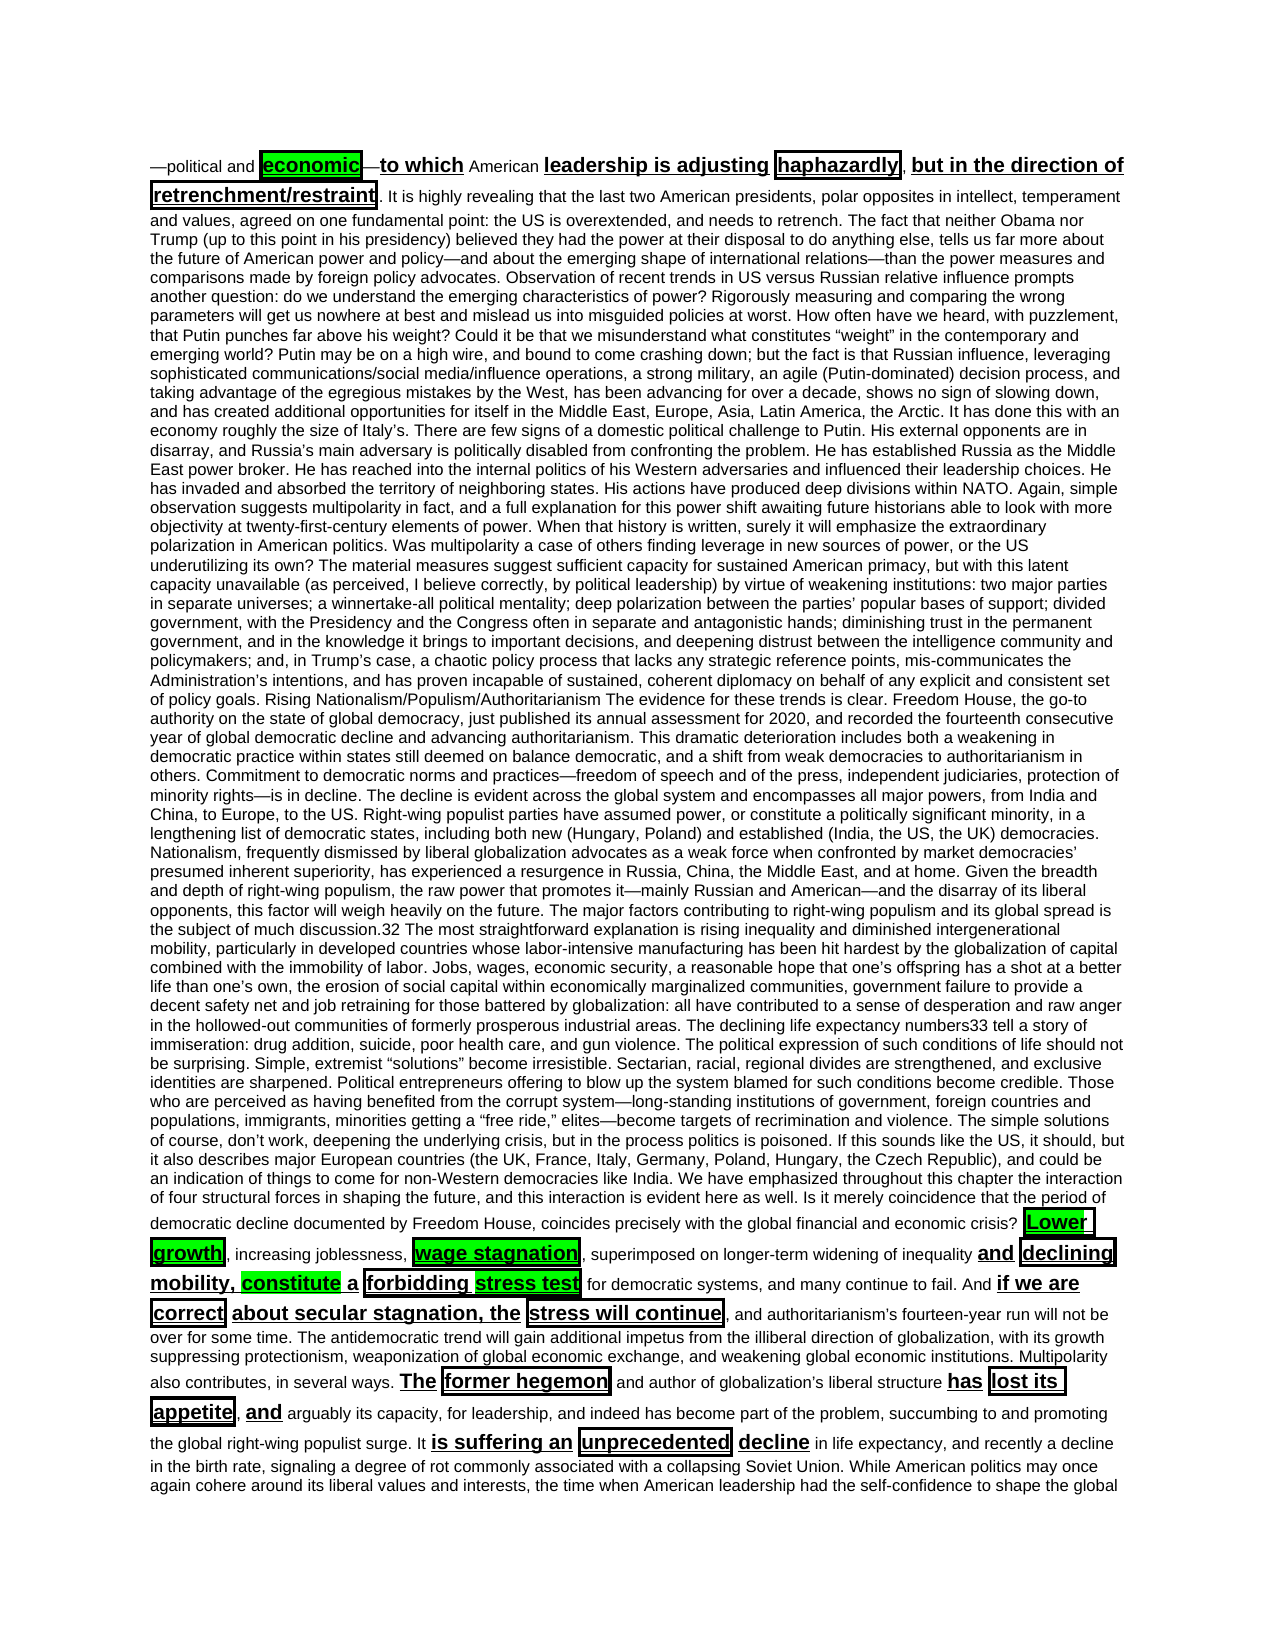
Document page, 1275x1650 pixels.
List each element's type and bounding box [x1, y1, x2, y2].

text [150, 150, 1125, 1495]
